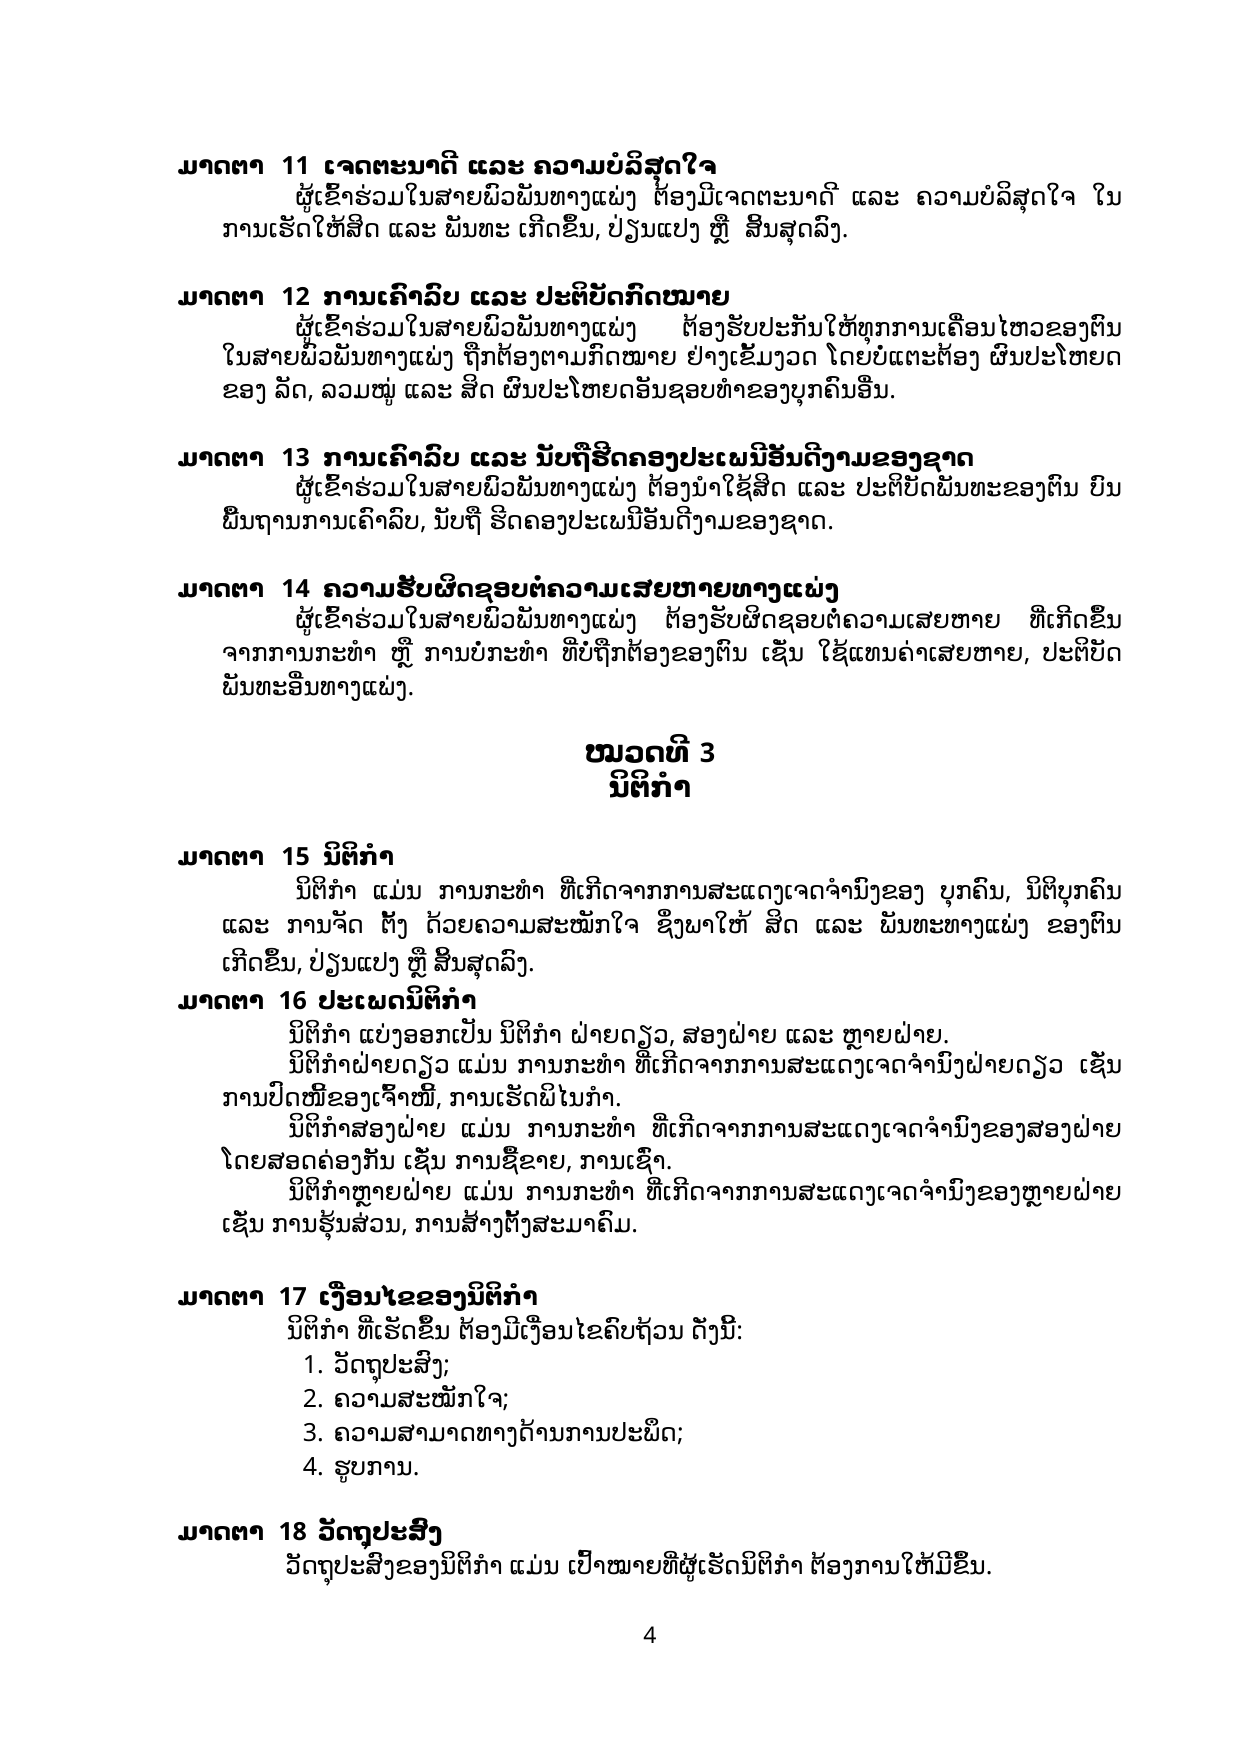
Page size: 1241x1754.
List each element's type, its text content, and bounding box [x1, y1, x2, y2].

subtitle ມາດຕາ 17 ເງື່ອນໄຂຂອງນິຕິກໍາ [177, 1278, 1122, 1312]
subtitle ມາດຕາ 18 ວັດຖຸປະສົງ [177, 1514, 1122, 1548]
subtitle ມາດຕາ 16 ປະເພດນິຕິກໍາ [177, 982, 1122, 1016]
text ນິຕິກໍາຝ່າຍດຽວ ແມ່ນ ການກະທໍາ ທີ່ເກີດຈາກການສະແດງເຈດຈໍານົງຝ່າຍດຽວ ເຊັ່ນ ການປົດໜີ້ຂອງເຈົ້າໜີ້, ການເຮັດພິໄນກໍາ. [222, 1051, 1122, 1114]
text ຜູ້ເຂົ້າຮ່ວມໃນສາຍພົວພັນທາງແພ່ງ ຕ້ອງຮັບຜິດຊອບຕໍ່ຄວາມເສຍຫາຍ ທີ່ເກີດຂຶ້ນຈາກການກະທຳ ຫຼື ການບໍ່ກະທຳ ທີ່ບໍ່ຖືກຕ້ອງຂອງຕົນ ເຊັ່ນ ໃຊ້ແທນຄ່າເສຍຫາຍ, ປະຕິບັດພັນທະອື່ນທາງແພ່ງ. [222, 605, 1122, 702]
text ນິຕິກຳ ແບ່ງອອກເປັນ ນິຕິກໍາ ຝ່າຍດຽວ, ສອງຝ່າຍ ແລະ ຫຼາຍຝ່າຍ. [222, 1016, 1122, 1051]
text ນິຕິກໍາ ທີ່ເຮັດຂຶ້ນ ຕ້ອງມີເງື່ອນໄຂຄົບຖ້ວນ ດັ່ງນີ້: [177, 1312, 1122, 1346]
text ວັດຖຸປະສົງຂອງນິຕິກໍາ ແມ່ນ ເປົ້າໝາຍທີ່ຜູ້ເຮັດນິຕິກໍາ ຕ້ອງການໃຫ້ມີຂຶ້ນ. [222, 1548, 1122, 1582]
subtitle ມາດຕາ 14 ຄວາມຮັບຜິດຊອບຕໍ່ຄວາມເສຍຫາຍທາງແພ່ງ [177, 571, 1122, 605]
subtitle ມາດຕາ 11 ເຈດຕະນາດີ ແລະ ຄວາມບໍລິສຸດໃຈ [177, 148, 1122, 182]
subtitle ມາດຕາ 15 ນິຕິກຳ [177, 838, 1122, 872]
text ຜູ້ເຂົ້າຮ່ວມໃນສາຍພົວພັນທາງແພ່ງ ຕ້ອງຮັບປະກັນໃຫ້ທຸກການເຄື່ອນໄຫວຂອງຕົນ ໃນສາຍພົວພັນທາງແພ່ງ ຖືກຕ້ອງຕາມກົດໝາຍ ຢ່າງເຂັ້ມງວດ ໂດຍບໍ່ແຕະຕ້ອງ ຜົນປະໂຫຍດຂອງ ລັດ, ລວມໝູ່ ແລະ ສິດ ຜົນປະໂຫຍດອັນຊອບທຳຂອງບຸກຄົນອື່ນ. [222, 313, 1122, 406]
list ຄວາມສາມາດທາງດ້ານການປະພຶດ; [303, 1414, 1122, 1448]
subtitle ມາດຕາ 12 ການເຄົາລົບ ແລະ ປະຕິບັດກົດໝາຍ [177, 279, 1122, 313]
list ຄວາມສະໝັກໃຈ; [303, 1380, 1122, 1414]
text ນິຕິກໍາ ແມ່ນ ການກະທໍາ ທີ່ເກີດຈາກການສະແດງເຈດຈໍານົງຂອງ ບຸກຄົນ, ນິຕິບຸກຄົນ ແລະ ການຈັດ ຕັ້ງ ດ້ວຍຄວາມສະໝັກໃຈ ຊຶ່ງພາໃຫ້ ສິດ ແລະ ພັນທະທາງແພ່ງ ຂອງຕົນ ເກີດຂຶ້ນ, ປ່ຽນແປງ ຫຼື ສິ້ນສຸດລົງ. [222, 872, 1122, 982]
list ວັດຖຸປະສົງ; [303, 1346, 1122, 1380]
subtitle ໝວດທີ 3 ນິຕິກຳ [177, 733, 1122, 804]
text ຜູ້ເຂົ້າຮ່ວມໃນສາຍພົວພັນທາງແພ່ງ ຕ້ອງນຳໃຊ້ສິດ ແລະ ປະຕິບັດພັນທະຂອງຕົນ ບົນພື້ນຖານການເຄົາລົບ, ນັບຖື ຮີດຄອງປະເພນີອັນດີງາມຂອງຊາດ. [222, 474, 1122, 537]
text ນິຕິກໍາສອງຝ່າຍ ແມ່ນ ການກະທໍາ ທີ່ເກີດຈາກການສະແດງເຈດຈໍານົງຂອງສອງຝ່າຍ ໂດຍສອດຄ່ອງກັນ ເຊັ່ນ ການຊື້ຂາຍ, ການເຊົ່າ. [222, 1114, 1122, 1177]
list ຮູບການ. [303, 1448, 1122, 1483]
subtitle ມາດຕາ 13 ການເຄົາລົບ ແລະ ນັບຖືຮີດຄອງປະເພນີອັນດີງາມຂອງຊາດ [177, 439, 1122, 474]
text ນິຕິກໍາຫຼາຍຝ່າຍ ແມ່ນ ການກະທໍາ ທີ່ເກີດຈາກການສະແດງເຈດຈໍານົງຂອງຫຼາຍຝ່າຍ ເຊັ່ນ ການຮຸ້ນສ່ວນ, ການສ້າງຕັ້ງສະມາຄົມ. [222, 1177, 1122, 1244]
text ຜູ້ເຂົ້າຮ່ວມໃນສາຍພົວພັນທາງແພ່ງ ຕ້ອງມີເຈດຕະນາດີ ແລະ ຄວາມບໍລິສຸດໃຈ ໃນການເຮັດໃຫ້ສິດ ແລະ ພັນທະ ເກີດຂຶ້ນ, ປ່ຽນແປງ ຫຼື ສິ້ນສຸດລົງ. [222, 182, 1122, 245]
